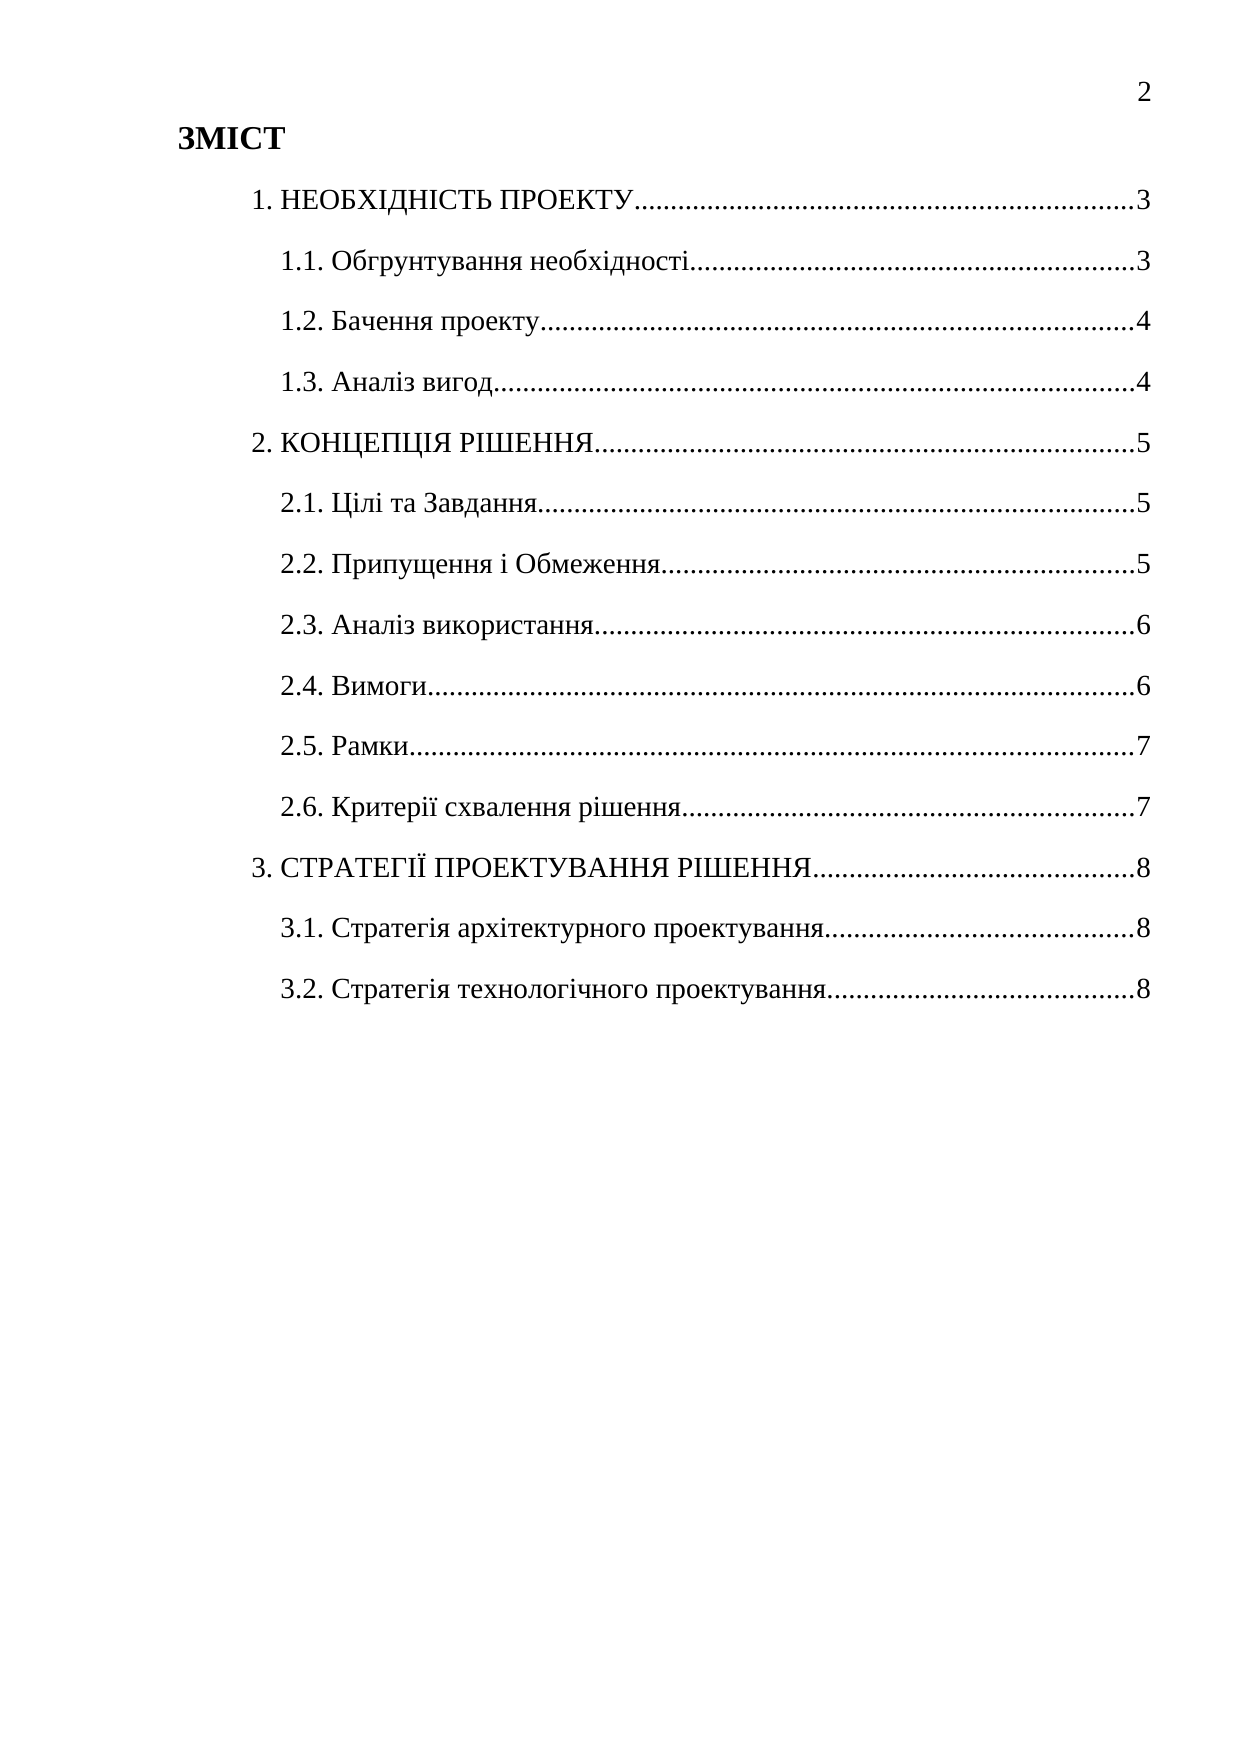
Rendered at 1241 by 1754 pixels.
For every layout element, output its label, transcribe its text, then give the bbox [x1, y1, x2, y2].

subtitle ЗМІСТ [177, 118, 1152, 156]
